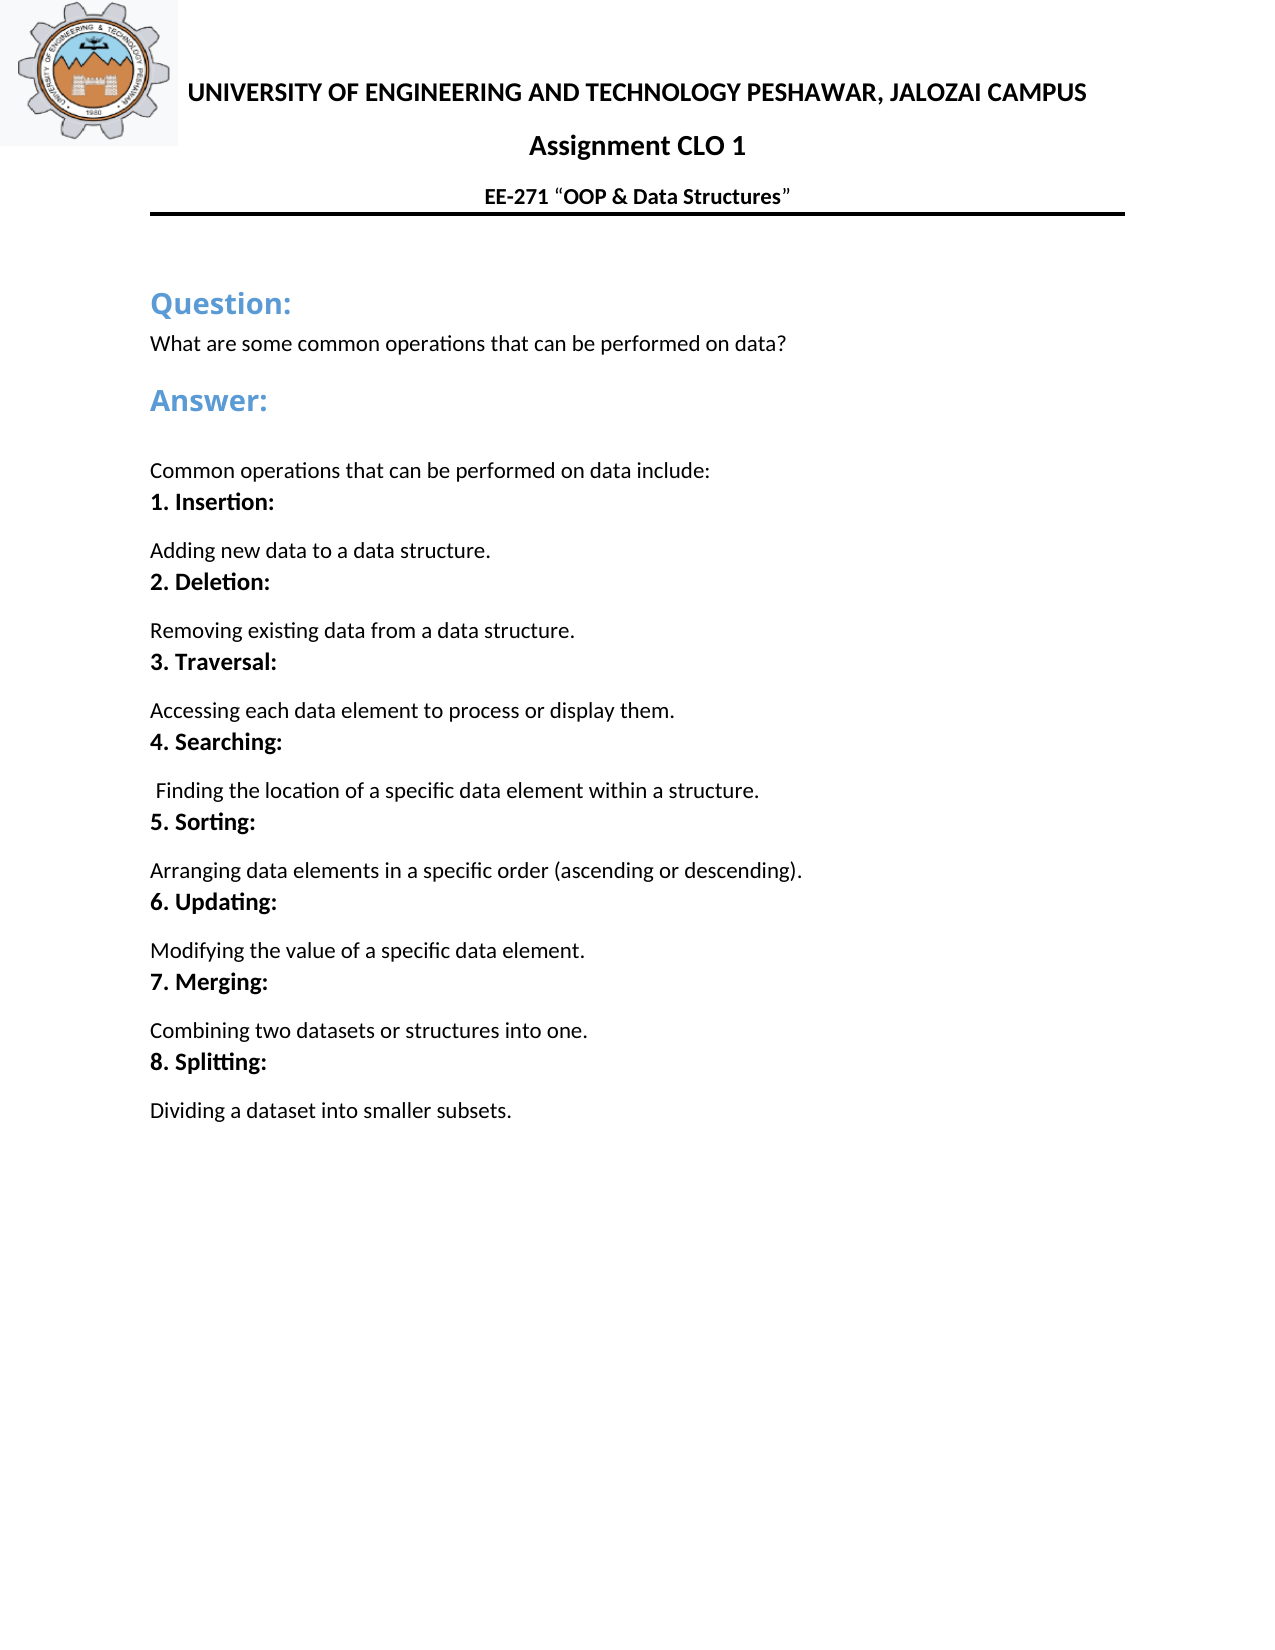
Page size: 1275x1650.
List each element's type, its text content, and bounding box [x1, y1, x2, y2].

picture [0, 0, 179, 146]
text Finding the location of a specific data element within a structure. 5. Sorting: [150, 776, 1125, 837]
subtitle Question: [150, 283, 1125, 323]
text Dividing a dataset into smaller subsets. [150, 1096, 1125, 1154]
text What are some common operations that can be performed on data? [150, 329, 1125, 357]
text Adding new data to a data structure. 2. Deletion: [150, 536, 1125, 597]
text Common operations that can be performed on data include: 1. Insertion: [150, 426, 1125, 517]
text Arranging data elements in a specific order (ascending or descending). 6. Updating: [150, 856, 1125, 917]
text Removing existing data from a data structure. 3. Traversal: [150, 616, 1125, 677]
subtitle Answer: [150, 380, 1125, 420]
text Modifying the value of a specific data element. 7. Merging: [150, 936, 1125, 997]
text Combining two datasets or structures into one. 8. Splitting: [150, 1016, 1125, 1077]
text Accessing each data element to process or display them. 4. Searching: [150, 696, 1125, 757]
